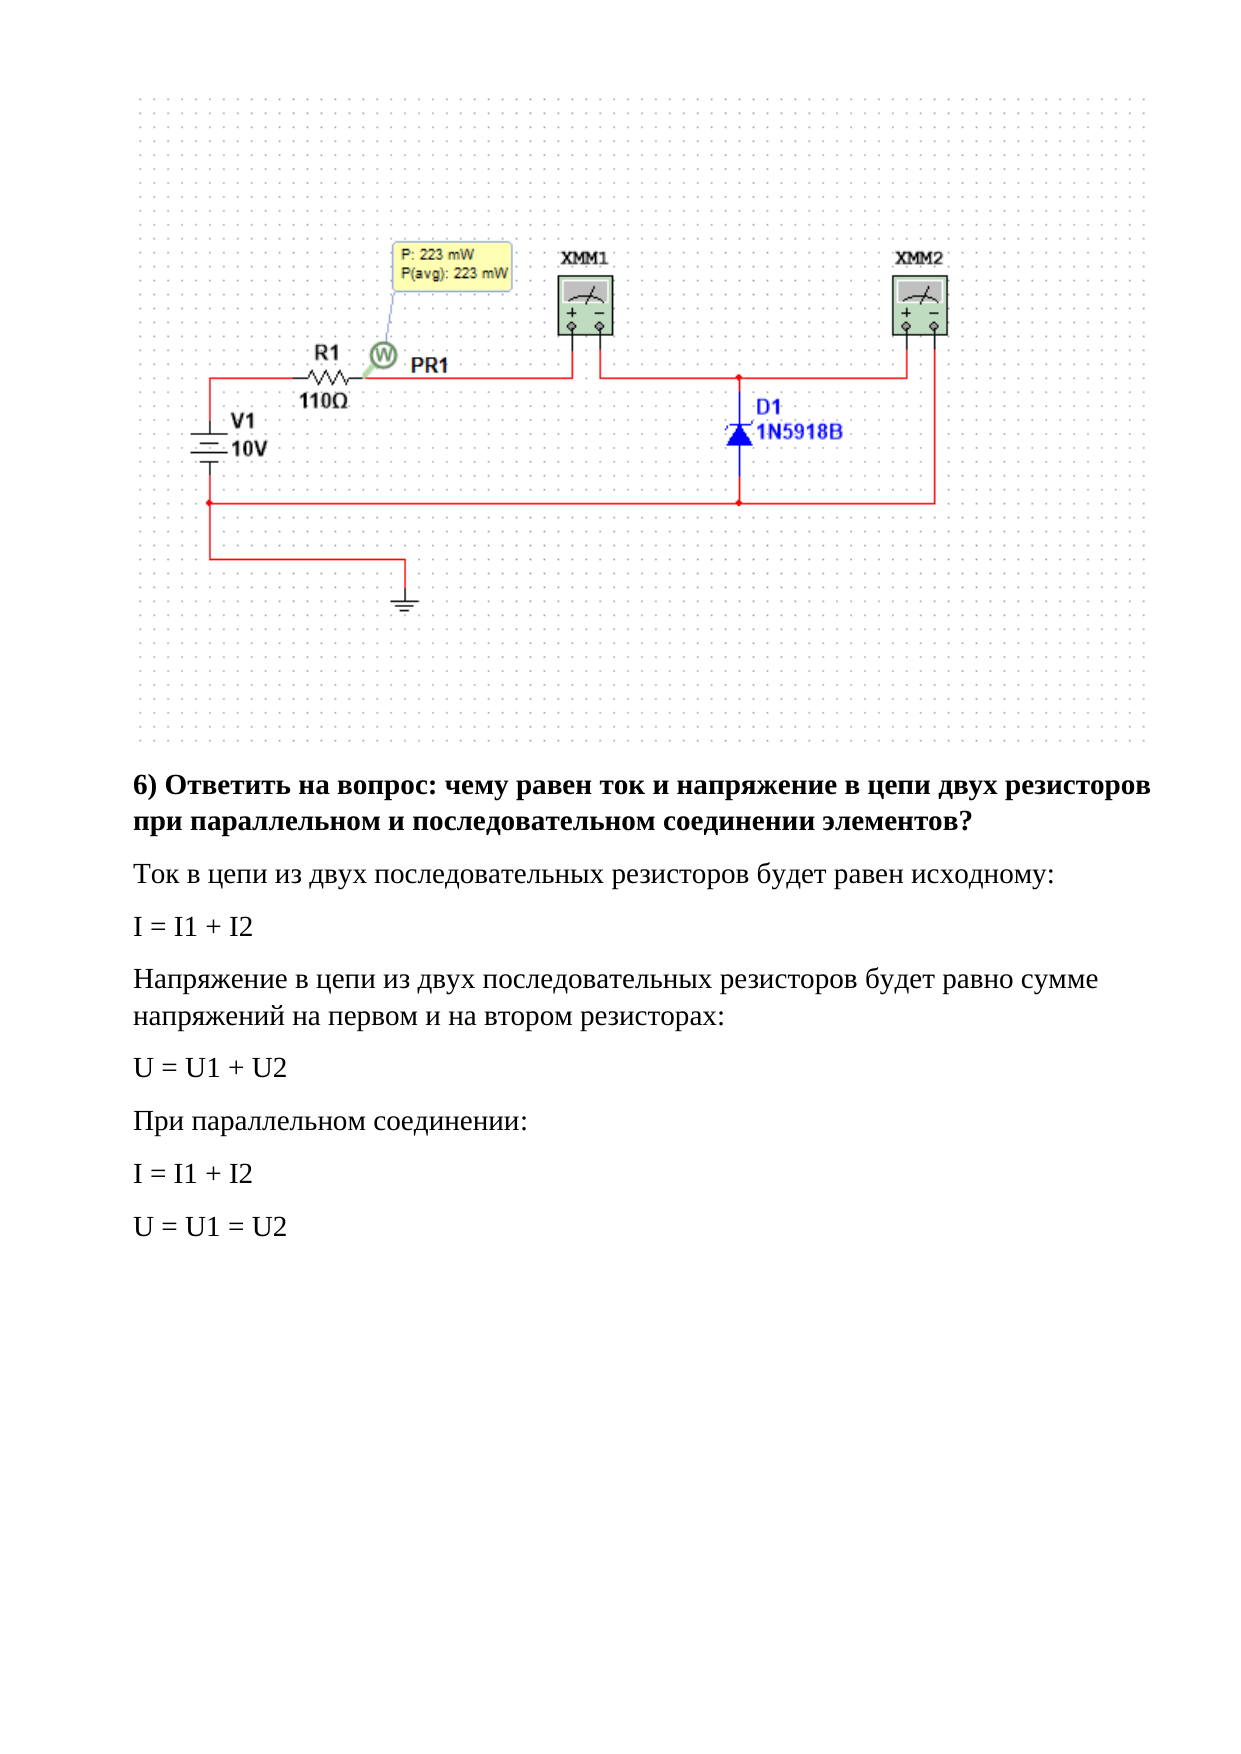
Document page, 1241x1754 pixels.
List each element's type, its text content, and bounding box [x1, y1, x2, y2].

picture [132, 88, 1151, 748]
text 6) Ответить на вопрос: чему равен ток и напряжение в цепи двух резисторов при параллельном и последовательном соединении элементов? [133, 767, 1152, 837]
text I = I1 + I2 [133, 1156, 1152, 1190]
text U = U1 = U2 [133, 1209, 1152, 1242]
text U = U1 + U2 [133, 1051, 1152, 1084]
text Напряжение в цепи из двух последовательных резисторов будет равно сумме напряжений на первом и на втором резисторах: [133, 962, 1152, 1031]
text Ток в цепи из двух последовательных резисторов будет равен исходному: [133, 856, 1152, 889]
text При параллельном соединении: [133, 1103, 1152, 1137]
text I = I1 + I2 [133, 909, 1152, 942]
